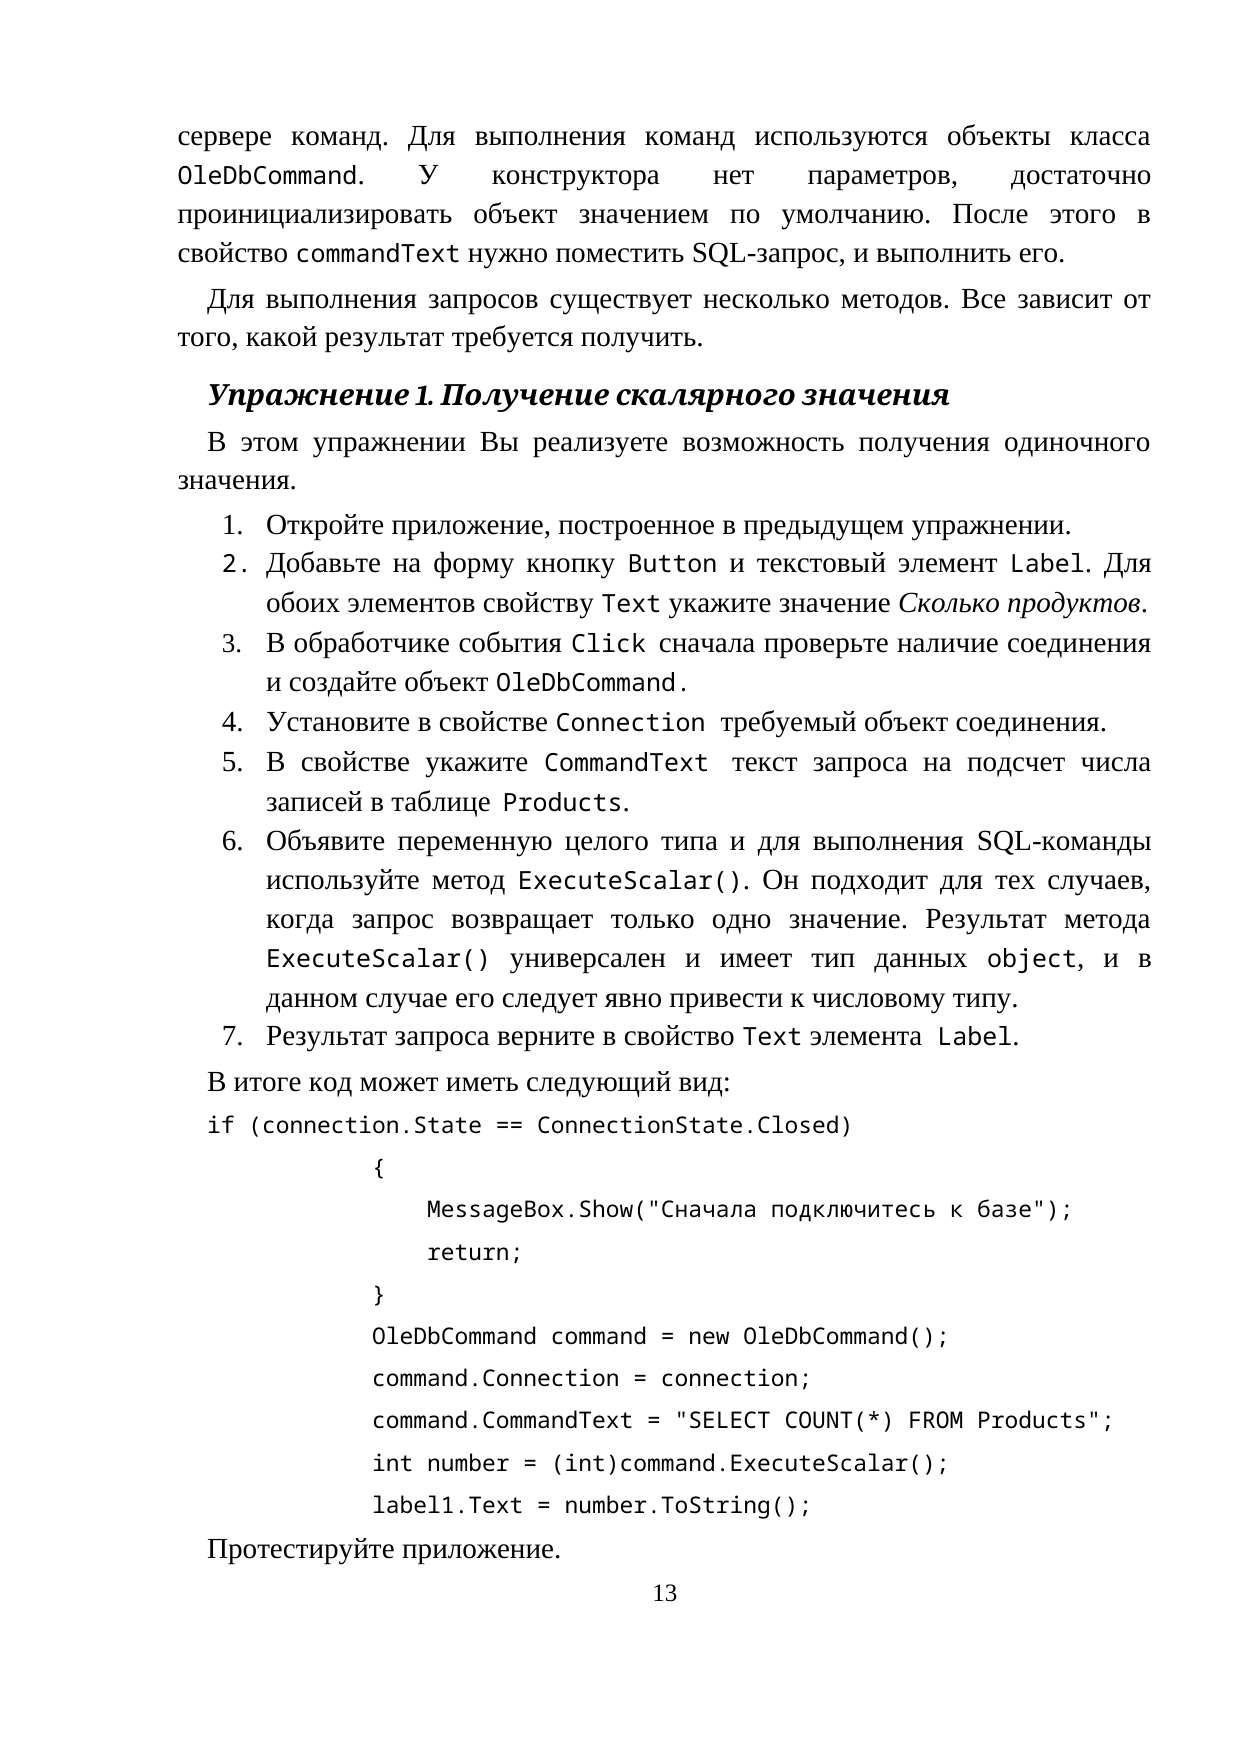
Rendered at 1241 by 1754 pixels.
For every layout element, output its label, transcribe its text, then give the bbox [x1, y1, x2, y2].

list В свойстве укажите CommandText текст запроса на подсчет числа записей в таблице Products. [222, 744, 1152, 818]
text label1.Text = number.ToString(); [177, 1489, 1152, 1520]
text В этом упражнении Вы реализуете возможность получения одиночного значения. [177, 424, 1152, 496]
list Установите в свойстве Connection требуемый объект соединения. [222, 704, 1152, 739]
text В итоге код может иметь следующий вид: [177, 1064, 1152, 1098]
text Протестируйте приложение. [177, 1531, 1152, 1564]
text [177, 118, 1152, 269]
list Результат запроса верните в свойство Text элемента Label. [222, 1018, 1152, 1053]
text OleDbCommand command = new OleDbCommand(); [177, 1320, 1152, 1351]
text command.Connection = connection; [177, 1362, 1152, 1393]
text if (connection.State == ConnectionState.Closed) [177, 1109, 1152, 1140]
list Откройте приложение, построенное в предыдущем упражнении. [222, 507, 1152, 541]
list В обработчике события Click сначала проверьте наличие соединения и создайте объект OleDbCommand. [222, 625, 1152, 699]
text int number = (int)command.ExecuteScalar(); [177, 1447, 1152, 1478]
text MessageBox.Show("Сначала подключитесь к базе"); [177, 1193, 1152, 1225]
text { [177, 1151, 1152, 1182]
list Объявите переменную целого типа и для выполнения SQL-команды используйте метод ExecuteScalar(). Он подходит для тех случаев, когда запрос возвращает только одно значение. Результат метода ExecuteScalar() универсален и имеет тип данных object, и в данном случае его следует явно привести к числовому типу. [222, 823, 1152, 1013]
list Добавьте на форму кнопку Button и текстовый элемент Label. Для обоих элементов свойству Text укажите значение Сколько продуктов. [222, 546, 1152, 620]
subtitle Упражнение 1. Получение скалярного значения [177, 379, 1152, 412]
text } [177, 1278, 1152, 1309]
text command.CommandText = "SELECT COUNT(*) FROM Products"; [177, 1404, 1152, 1436]
text return; [177, 1236, 1152, 1267]
text Для выполнения запросов существует несколько методов. Все зависит от того, какой результат требуется получить. [177, 281, 1152, 353]
